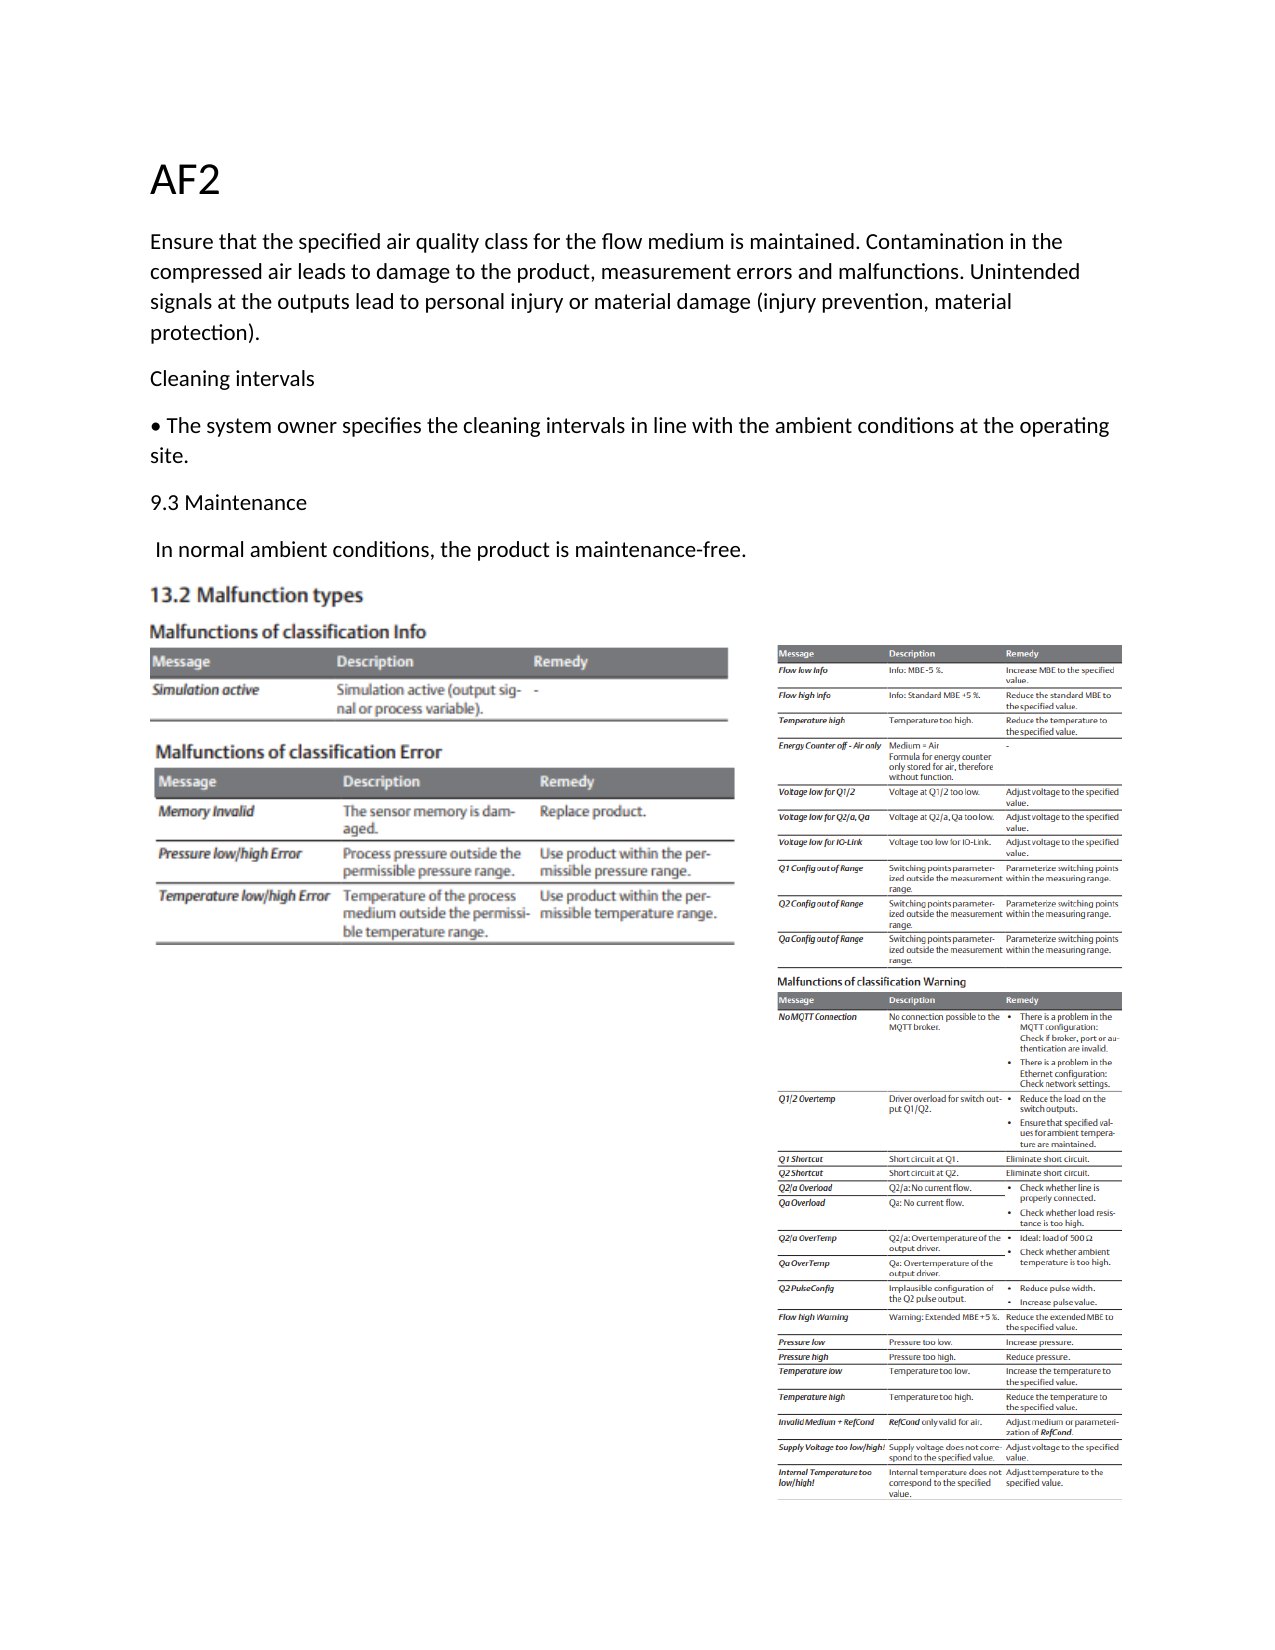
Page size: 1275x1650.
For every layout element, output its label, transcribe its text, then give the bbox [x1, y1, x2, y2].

text • The system owner specifies the cleaning intervals in line with the ambient conditions at the operating site. [150, 411, 1125, 469]
text AF2 [150, 150, 1125, 206]
picture [777, 643, 1127, 1500]
picture [150, 582, 733, 725]
picture [150, 743, 738, 945]
text 9.3 Maintenance [150, 488, 1125, 516]
text Cleaning intervals [150, 364, 1125, 392]
text Ensure that the specified air quality class for the flow medium is maintained. Contamination in the compressed air leads to damage to the product, measurement errors and malfunctions. Unintended signals at the outputs lead to personal injury or material damage (injury prevention, material protection). [150, 227, 1125, 346]
text In normal ambient conditions, the product is maintenance-free. [150, 535, 1125, 563]
